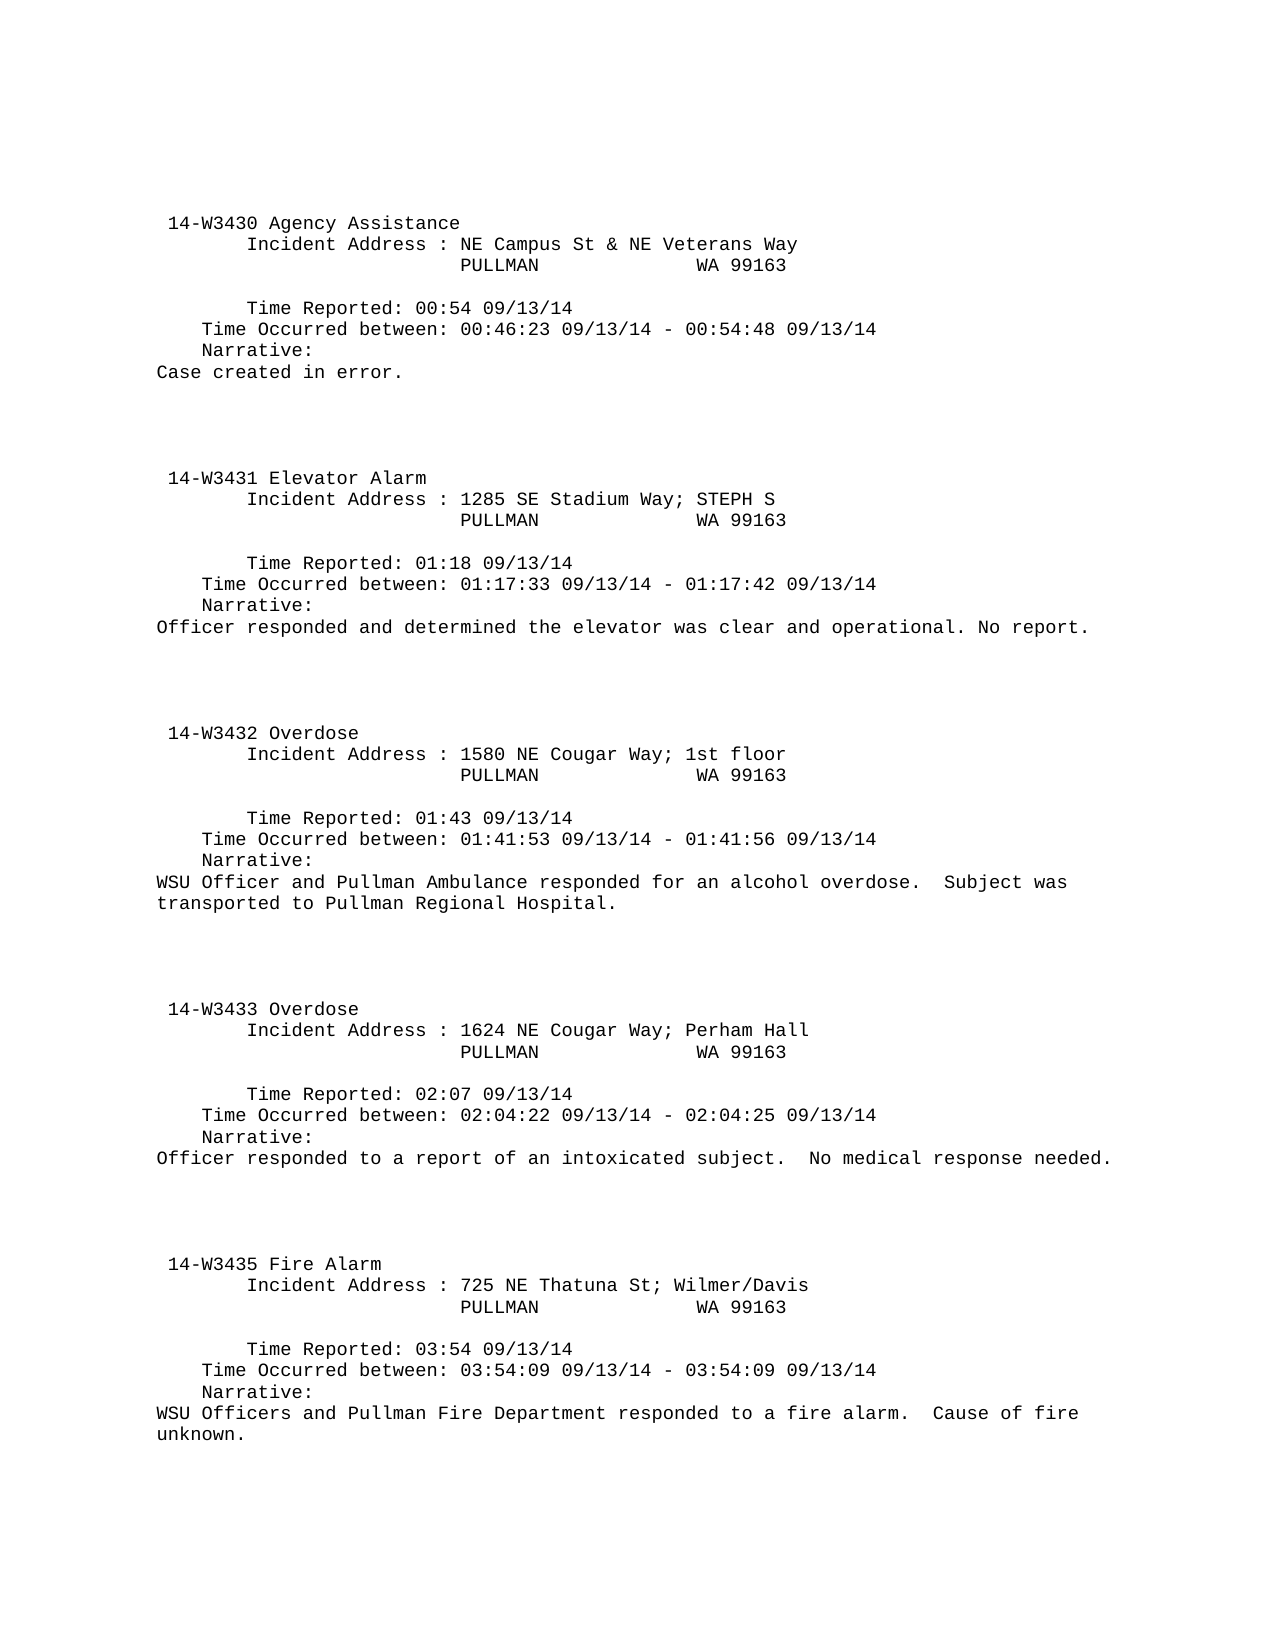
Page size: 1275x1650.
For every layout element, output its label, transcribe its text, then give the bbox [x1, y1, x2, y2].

text Time Occurred between: 01:41:53 09/13/14 - 01:41:56 09/13/14 [156, 830, 1118, 851]
text Time Reported: 01:43 09/13/14 [156, 809, 1118, 830]
text 14-W3432 Overdose [156, 724, 1118, 745]
text Officer responded to a report of an intoxicated subject. No medical response needed. [156, 1149, 1118, 1170]
text 14-W3433 Overdose [156, 1000, 1118, 1021]
text PULLMAN WA 99163 [156, 256, 1118, 277]
text Narrative: [156, 341, 1118, 362]
text Time Occurred between: 00:46:23 09/13/14 - 00:54:48 09/13/14 [156, 320, 1118, 341]
text Officer responded and determined the elevator was clear and operational. No report. [156, 617, 1118, 639]
text Incident Address : 725 NE Thatuna St; Wilmer/Davis [156, 1276, 1118, 1297]
text Narrative: [156, 1382, 1118, 1404]
text Narrative: [156, 1127, 1118, 1149]
text WSU Officers and Pullman Fire Department responded to a fire alarm. Cause of fire unknown. [156, 1404, 1118, 1446]
text PULLMAN WA 99163 [156, 1297, 1118, 1319]
text Time Occurred between: 02:04:22 09/13/14 - 02:04:25 09/13/14 [156, 1106, 1118, 1127]
text Time Reported: 03:54 09/13/14 [156, 1340, 1118, 1361]
text PULLMAN WA 99163 [156, 766, 1118, 787]
text Time Reported: 01:18 09/13/14 [156, 554, 1118, 575]
text Time Reported: 00:54 09/13/14 [156, 299, 1118, 320]
text Incident Address : 1580 NE Cougar Way; 1st floor [156, 745, 1118, 766]
text Narrative: [156, 596, 1118, 617]
text 14-W3431 Elevator Alarm [156, 469, 1118, 490]
text Time Occurred between: 01:17:33 09/13/14 - 01:17:42 09/13/14 [156, 575, 1118, 596]
text Time Reported: 02:07 09/13/14 [156, 1085, 1118, 1106]
text Incident Address : 1285 SE Stadium Way; STEPH S [156, 490, 1118, 511]
text Time Occurred between: 03:54:09 09/13/14 - 03:54:09 09/13/14 [156, 1361, 1118, 1382]
text PULLMAN WA 99163 [156, 1042, 1118, 1064]
text 14-W3430 Agency Assistance [156, 214, 1118, 235]
text Case created in error. [156, 362, 1118, 384]
text WSU Officer and Pullman Ambulance responded for an alcohol overdose. Subject was transported to Pullman Regional Hospital. [156, 872, 1118, 915]
text Incident Address : NE Campus St & NE Veterans Way [156, 235, 1118, 256]
text 14-W3435 Fire Alarm [156, 1255, 1118, 1276]
text Narrative: [156, 851, 1118, 872]
text PULLMAN WA 99163 [156, 511, 1118, 532]
text Incident Address : 1624 NE Cougar Way; Perham Hall [156, 1021, 1118, 1042]
